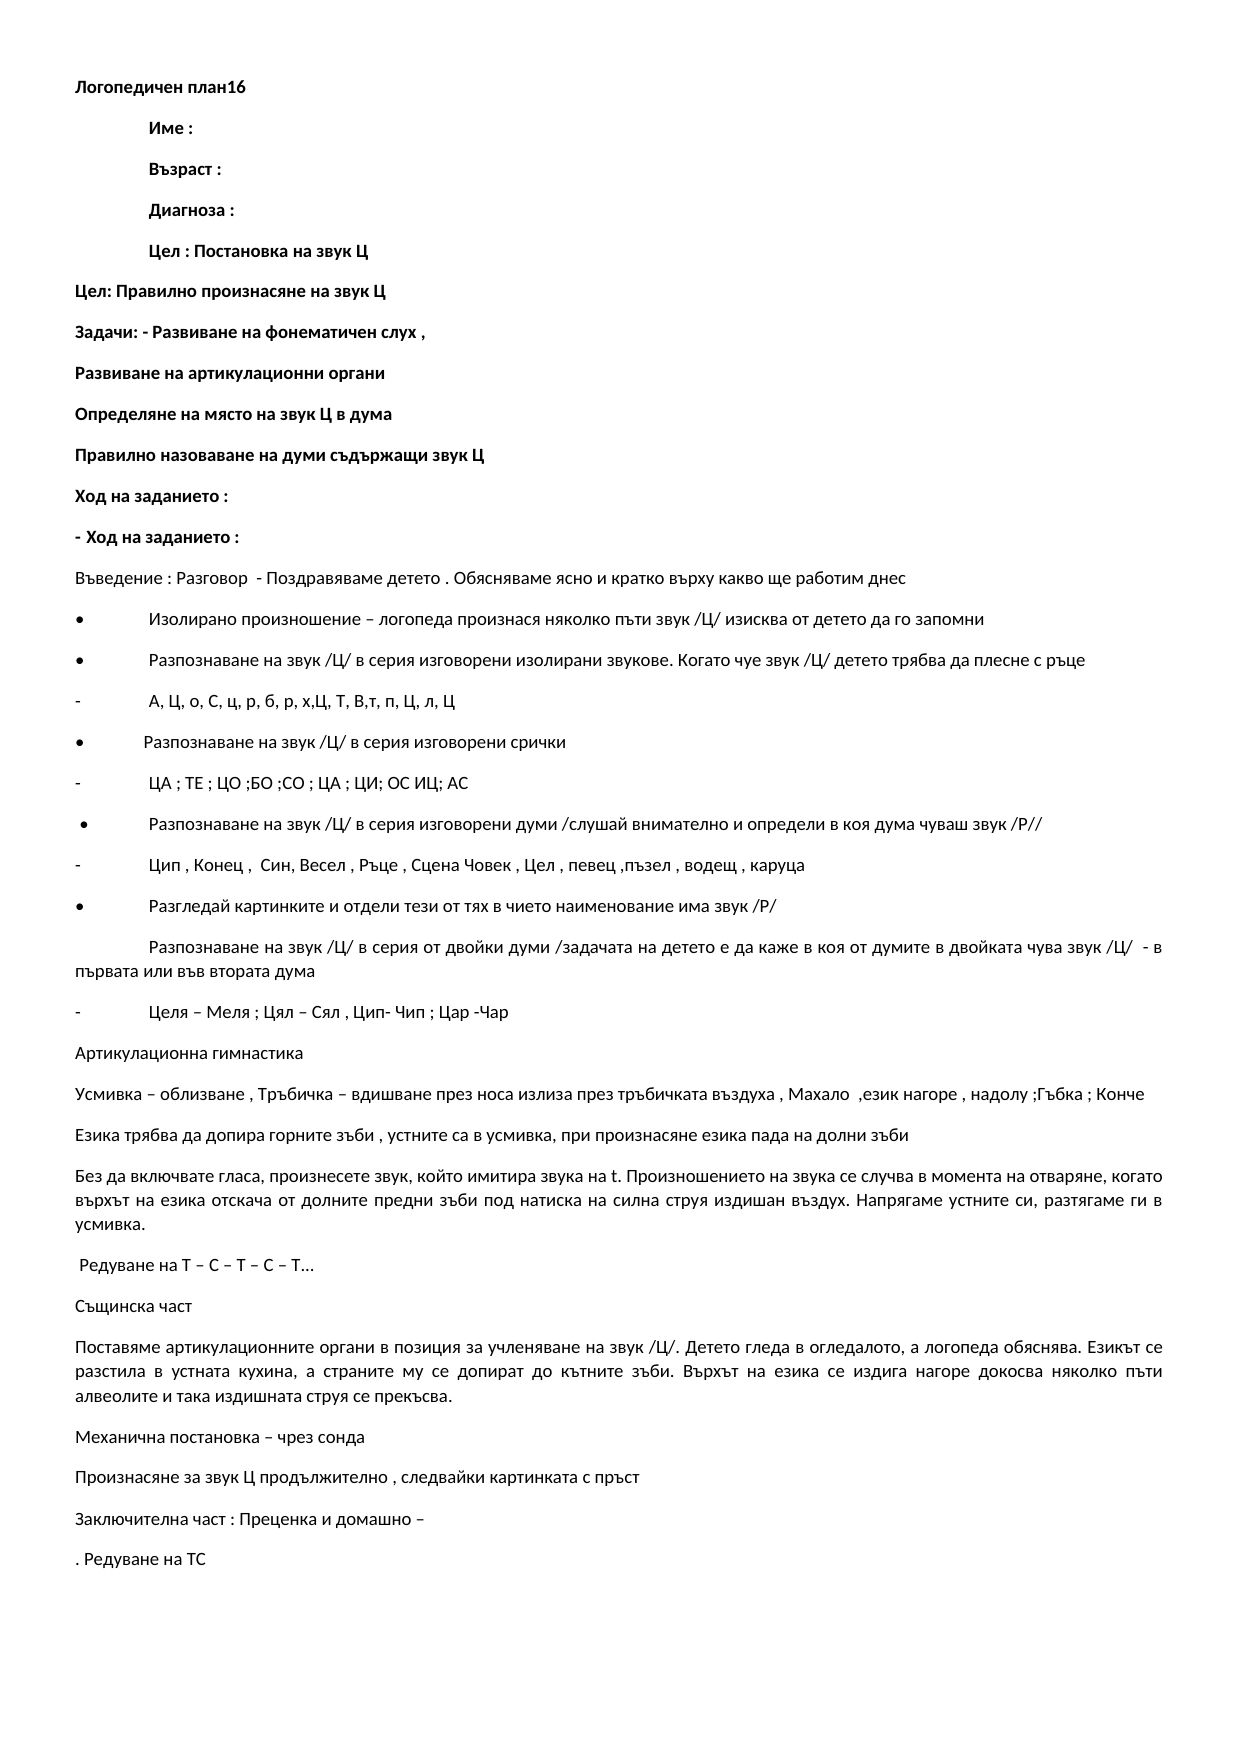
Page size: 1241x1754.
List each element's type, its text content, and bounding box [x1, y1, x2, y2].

text Развиване на артикулационни органи [75, 362, 1165, 384]
text . Редуване на ТС [75, 1548, 1165, 1571]
text - Цип , Конец , Син, Весел , Ръце , Сцена Човек , Цел , певец ,пъзел , водещ , каруца [75, 853, 1165, 876]
text • Разгледай картинките и отдели тези от тях в чието наименование има звук /Р/ [75, 894, 1165, 917]
text Определяне на място на звук Ц в дума [75, 402, 1165, 425]
text Усмивка – облизване , Тръбичка – вдишване през носа излиза през тръбичката въздуха , Махало ,език нагоре , надолу ;Гъбка ; Конче [75, 1082, 1165, 1105]
text Име : [149, 116, 1165, 139]
text Заключителна част : Преценка и домашно – [75, 1507, 1165, 1529]
text Логопедичен план16 [75, 75, 1165, 98]
text • Разпознаване на звук /Ц/ в серия изговорени изолирани звукове. Когато чуе звук /Ц/ детето трябва да плесне с ръце [75, 648, 1165, 671]
text Същинска част [75, 1294, 1165, 1317]
text Произнасяне за звук Ц продължително , следвайки картинката с пръст [75, 1466, 1165, 1489]
text Диагноза : [149, 198, 1165, 221]
text • Разпознаване на звук /Ц/ в серия изговорени срички [75, 730, 1165, 753]
text Езика трябва да допира горните зъби , устните са в усмивка, при произнасяне езика пада на долни зъби [75, 1123, 1165, 1146]
text Механична постановка – чрез сонда [75, 1425, 1165, 1448]
text Разпознаване на звук /Ц/ в серия от двойки думи /задачата на детето е да каже в коя от думите в двойката чува звук /Ц/ - в първата или във втората дума [75, 935, 1165, 982]
text Без да включвате гласа, произнесете звук, който имитира звука на t. Произношението на звука се случва в момента на отваряне, когато върхът на езика отскача от долните предни зъби под натиска на силна струя издишан въздух. Напрягаме устните си, разтягаме ги в усмивка. [75, 1164, 1165, 1235]
text Редуване на Т – С – Т – С – Т... [75, 1253, 1165, 1276]
text Въведение : Разговор - Поздравяваме детето . Обясняваме ясно и кратко върху какво ще работим днес [75, 567, 1165, 589]
text • Разпознаване на звук /Ц/ в серия изговорени думи /слушай внимателно и определи в коя дума чуваш звук /Р// [75, 812, 1165, 835]
text - Целя – Меля ; Цял – Сял , Цип- Чип ; Цар -Чар [75, 1000, 1165, 1023]
text Възраст : [149, 157, 1165, 180]
text - ЦА ; ТЕ ; ЦО ;БО ;СО ; ЦА ; ЦИ; ОС ИЦ; АС [75, 771, 1165, 794]
text Цел: Правилно произнасяне на звук Ц [75, 280, 1165, 303]
text Цел : Постановка на звук Ц [149, 239, 1165, 262]
text Задачи: - Развиване на фонематичен слух , [75, 321, 1165, 343]
text - А, Ц, о, С, ц, р, б, р, х,Ц, Т, В,т, п, Ц, л, Ц [75, 689, 1165, 712]
text - Ход на заданието : [75, 525, 1165, 548]
text Ход на заданието : [75, 484, 1165, 507]
text Правилно назоваване на думи съдържащи звук Ц [75, 443, 1165, 466]
text • Изолирано произношение – логопеда произнася няколко пъти звук /Ц/ изисква от детето да го запомни [75, 607, 1165, 630]
text Поставяме артикулационните органи в позиция за учленяване на звук /Ц/. Детето гледа в огледалото, а логопеда обяснява. Езикът се разстила в устната кухина, а страните му се допират до кътните зъби. Върхът на езика се издига нагоре докосва няколко пъти алвеолите и така издишната струя се прекъсва. [75, 1335, 1165, 1407]
text Артикулационна гимнастика [75, 1041, 1165, 1064]
